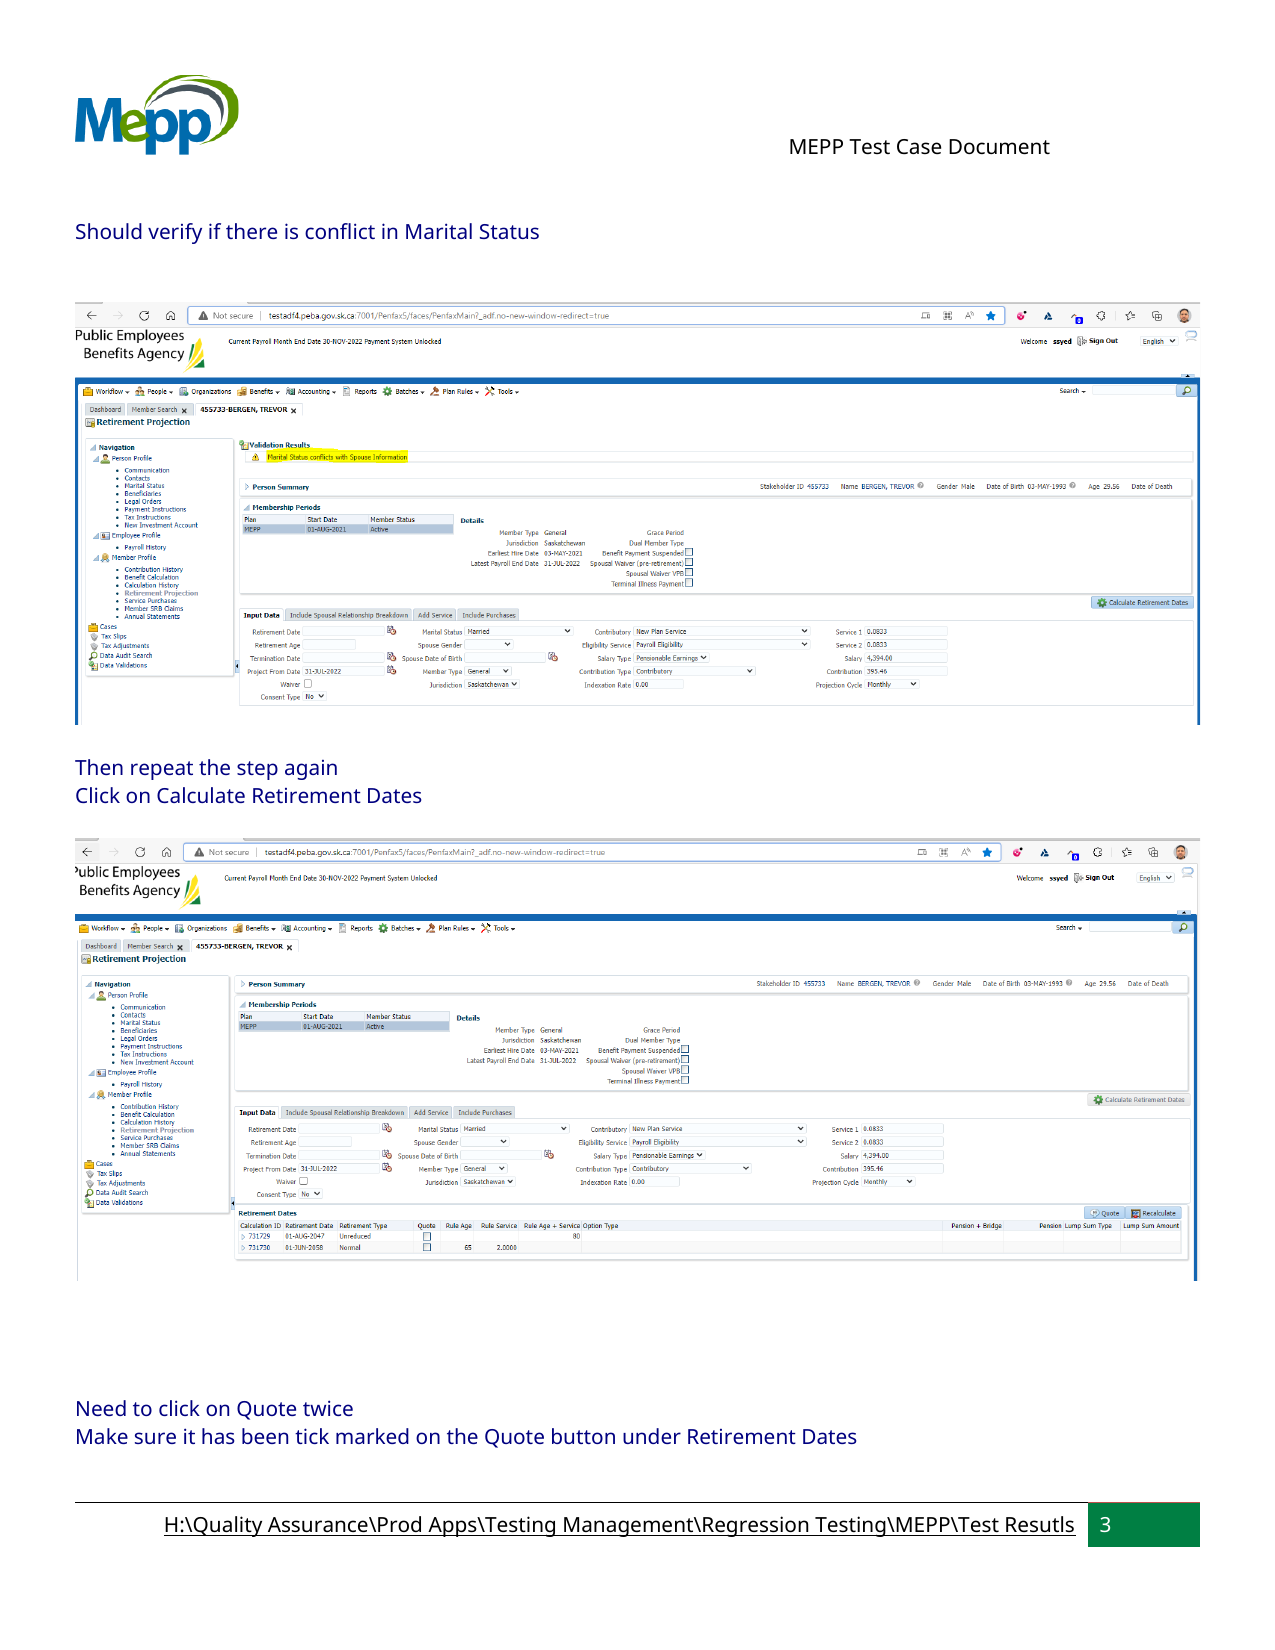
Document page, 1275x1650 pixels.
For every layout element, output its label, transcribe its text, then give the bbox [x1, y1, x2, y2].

picture [75, 838, 1200, 1281]
text Should verify if there is conflict in Marital Status [75, 217, 1200, 246]
picture [75, 75, 239, 155]
text Need to click on Quote twice [75, 1394, 1200, 1422]
text Make sure it has been tick marked on the Quote button under Retirement Dates [75, 1422, 1200, 1451]
text Then repeat the step again [75, 753, 1200, 782]
text Click on Calculate Retirement Dates [75, 782, 1200, 810]
picture [75, 302, 1200, 725]
